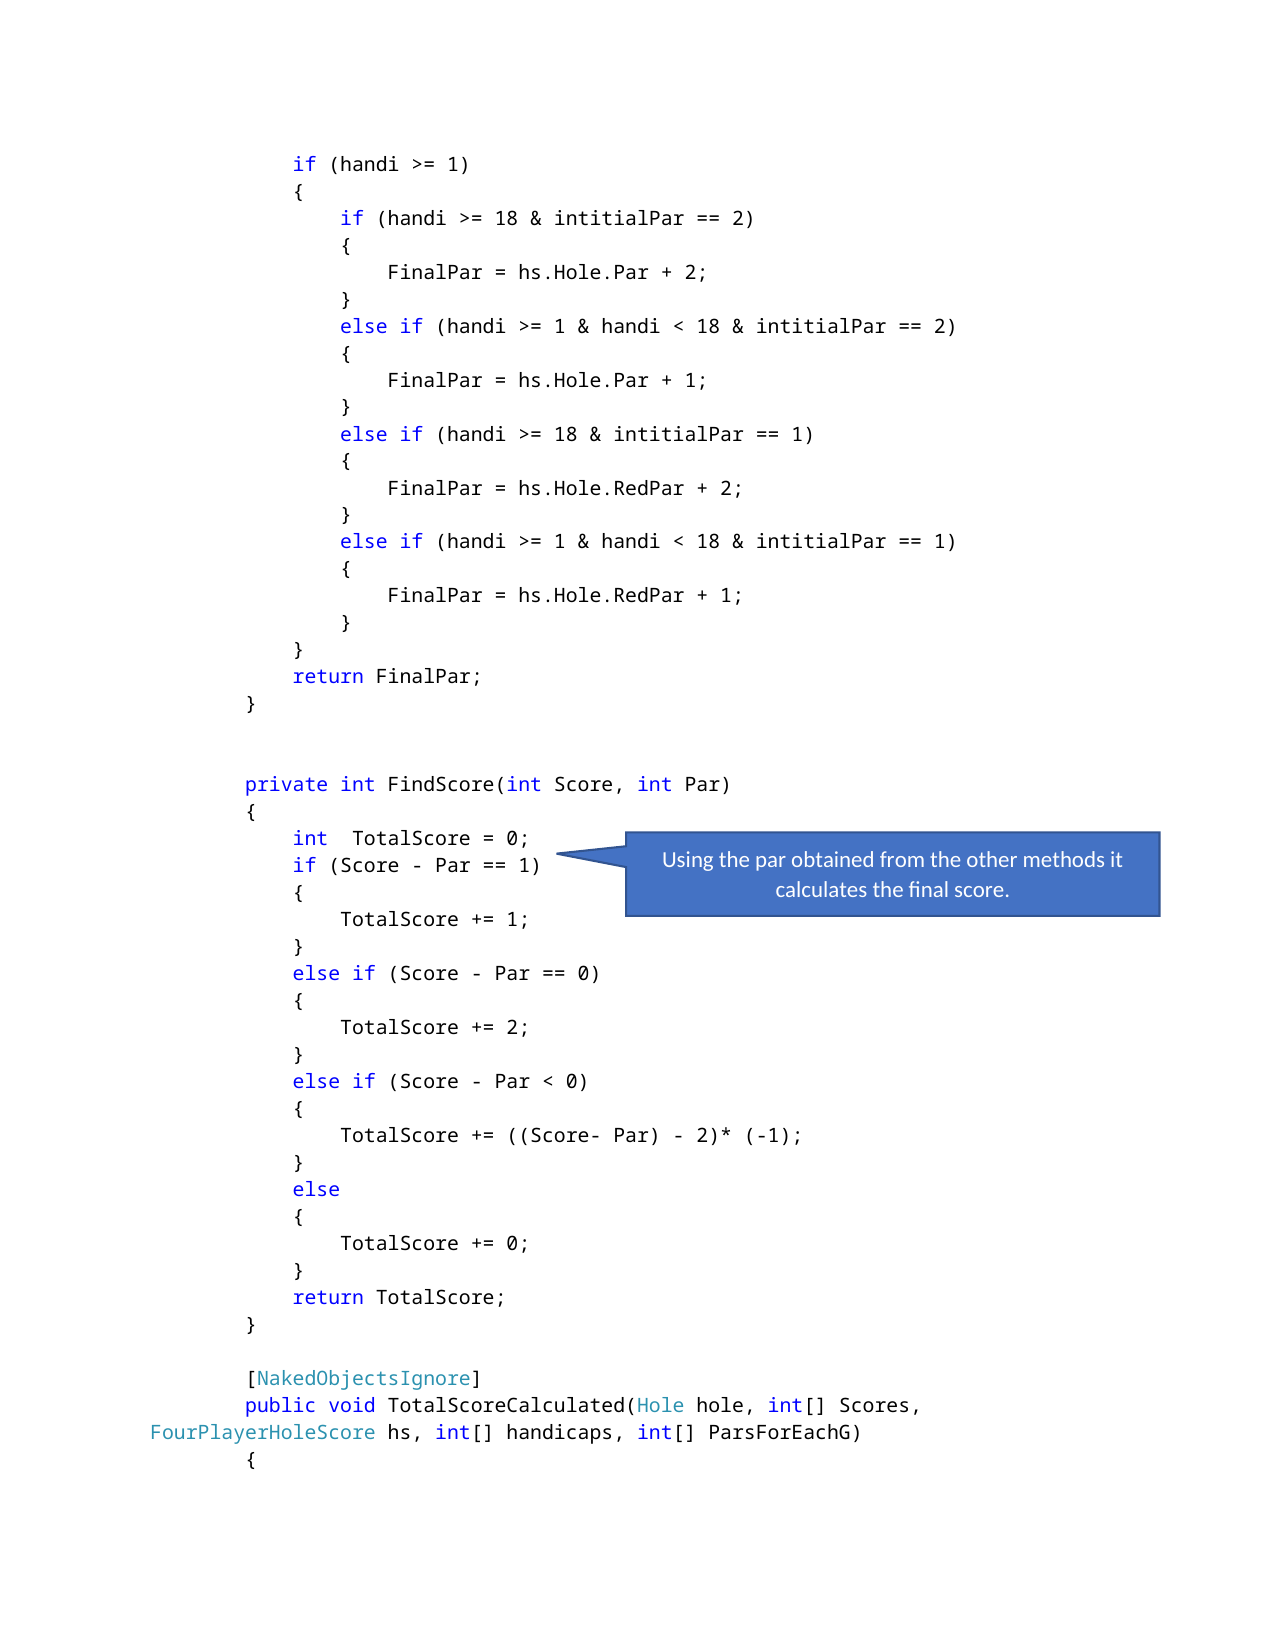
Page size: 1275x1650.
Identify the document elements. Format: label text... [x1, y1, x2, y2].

text } [150, 501, 1125, 528]
text } [150, 689, 1125, 717]
text FinalPar = hs.Hole.RedPar + 1; [150, 582, 1125, 609]
text FinalPar = hs.Hole.Par + 2; [150, 258, 1125, 285]
text } [150, 932, 1125, 959]
text { [150, 555, 1125, 582]
text return FinalPar; [150, 663, 1125, 689]
text } [150, 1040, 1125, 1067]
text TotalScore += ((Score- Par) - 2)* (-1); [150, 1121, 1125, 1148]
text private int FindScore(int Score, int Par) [150, 771, 1125, 797]
text { [150, 177, 1125, 204]
text } [150, 1148, 1125, 1175]
text return TotalScore; [150, 1283, 1125, 1310]
text TotalScore += 1; [150, 905, 1125, 932]
text FinalPar = hs.Hole.RedPar + 2; [150, 474, 1125, 501]
text { [150, 1202, 1125, 1229]
text TotalScore += 0; [150, 1229, 1125, 1256]
text } [150, 285, 1125, 312]
text else if (Score - Par < 0) [150, 1067, 1125, 1094]
text { [150, 339, 1125, 366]
text } [150, 636, 1125, 663]
text { [150, 878, 625, 905]
text [NakedObjectsIgnore] [150, 1364, 1125, 1391]
text if (handi >= 18 & intitialPar == 2) [150, 204, 1125, 231]
text } [150, 609, 1125, 636]
text { [150, 1445, 1125, 1472]
text int TotalScore = 0; [150, 824, 1125, 851]
text public void TotalScoreCalculated(Hole hole, int[] Scores, FourPlayerHoleScore hs, int[] handicaps, int[] ParsForEachG) [150, 1391, 1125, 1445]
text { [150, 231, 1125, 258]
text { [150, 1094, 1125, 1121]
text } [150, 1310, 1125, 1337]
text { [150, 986, 1125, 1013]
text } [150, 393, 1125, 420]
text TotalScore += 2; [150, 1013, 1125, 1040]
text FinalPar = hs.Hole.Par + 1; [150, 366, 1125, 393]
text else if (handi >= 18 & intitialPar == 1) [150, 420, 1125, 447]
text if (Score - Par == 1) [150, 851, 625, 878]
text } [150, 1256, 1125, 1283]
text else if (Score - Par == 0) [150, 959, 1125, 986]
text { [150, 447, 1125, 474]
text { [150, 797, 1125, 824]
text if (handi >= 1) [150, 150, 1125, 177]
text else if (handi >= 1 & handi < 18 & intitialPar == 2) [150, 312, 1125, 339]
text else if (handi >= 1 & handi < 18 & intitialPar == 1) [150, 528, 1125, 555]
text else [150, 1175, 1125, 1202]
